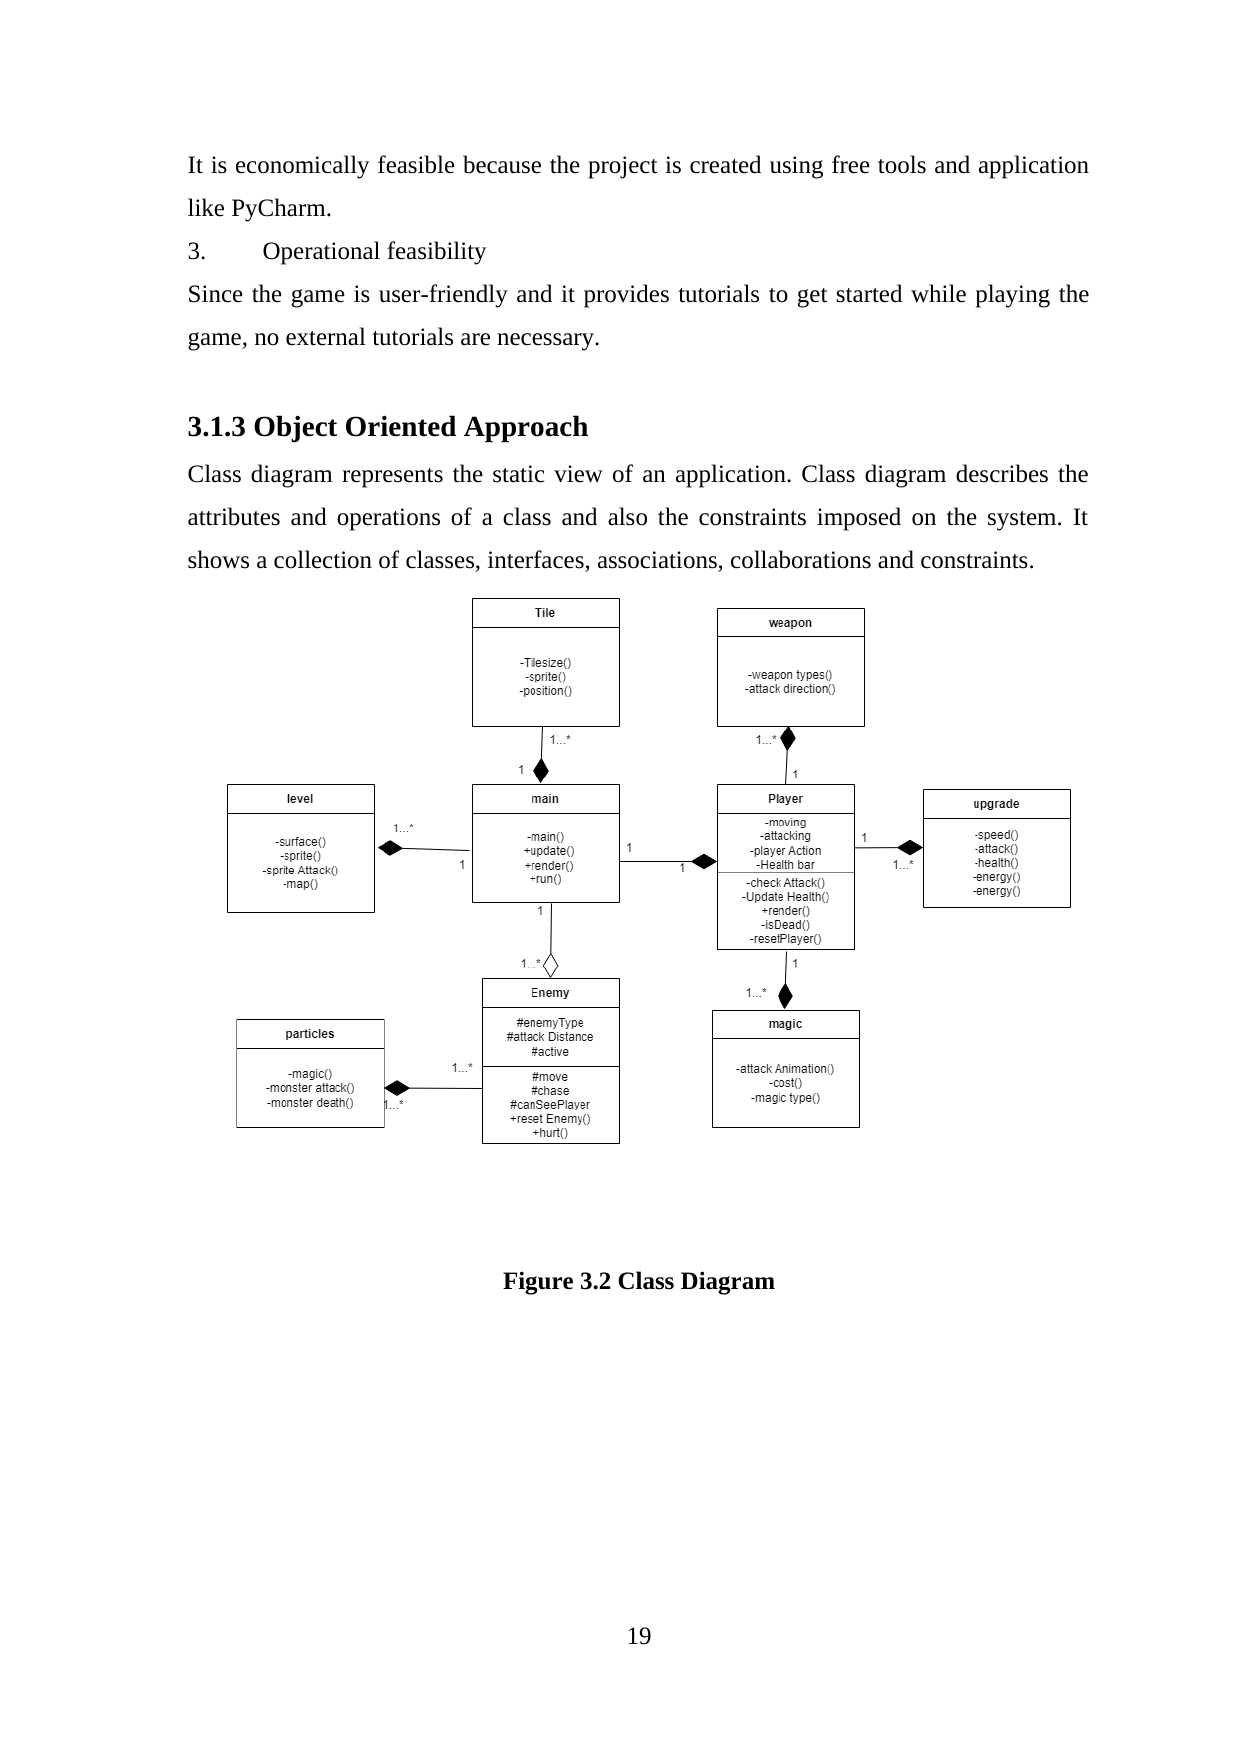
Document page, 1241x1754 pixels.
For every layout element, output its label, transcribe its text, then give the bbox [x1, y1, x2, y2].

text Figure 3.2 Class Diagram [187, 1266, 1090, 1295]
subtitle 3.1.3 Object Oriented Approach [187, 409, 1090, 442]
picture [187, 588, 1125, 1252]
text Class diagram represents the static view of an application. Class diagram describes the attributes and operations of a class and also the constraints imposed on the system. It shows a collection of classes, interfaces, associations, collaborations and constraints. [187, 459, 1090, 574]
list Operational feasibility [187, 236, 1090, 265]
text Since the game is user-friendly and it provides tutorials to get started while playing the game, no external tutorials are necessary. [187, 279, 1090, 351]
list It is economically feasible because the project is created using free tools and application like PyCharm. [187, 150, 1090, 222]
